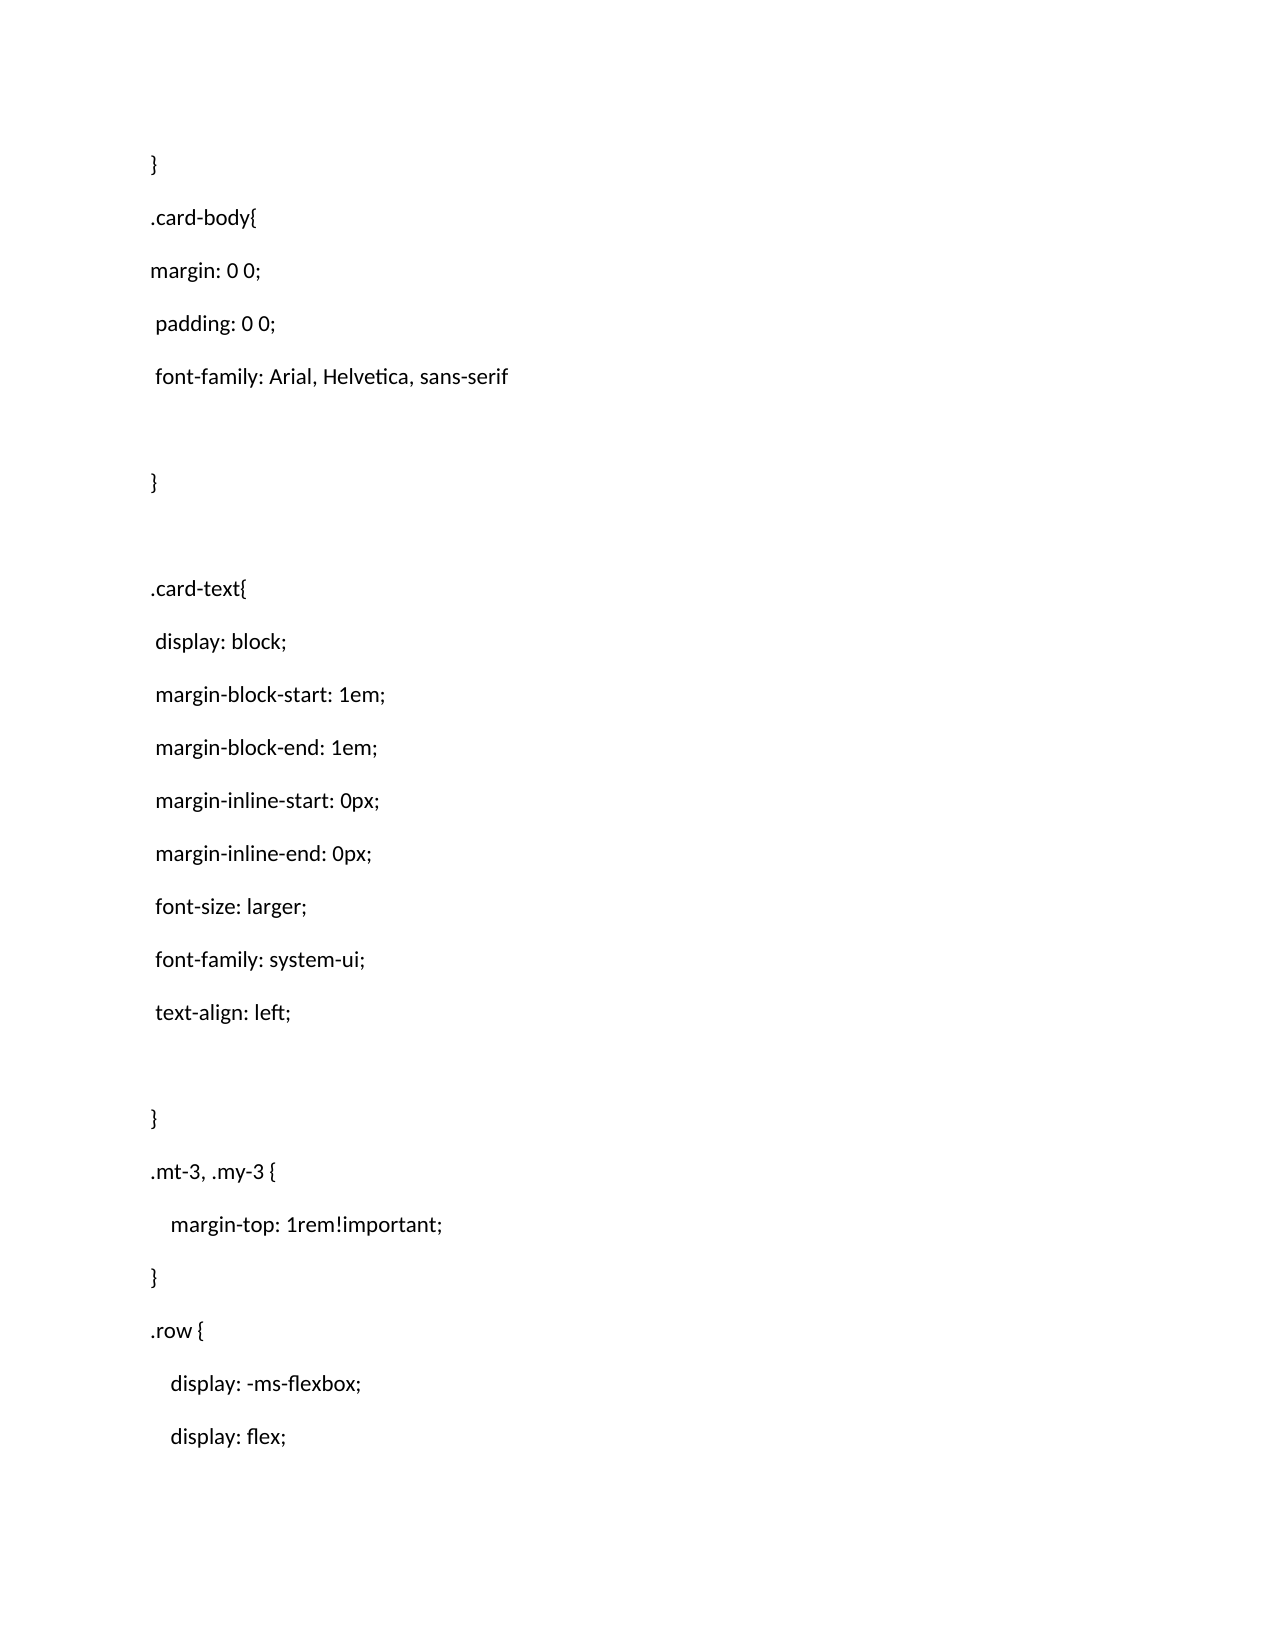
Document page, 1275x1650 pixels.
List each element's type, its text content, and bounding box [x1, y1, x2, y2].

text .card-text{ [150, 574, 1125, 602]
text margin: 0 0; [150, 256, 1125, 284]
text .card-body{ [150, 203, 1125, 231]
text margin-inline-start: 0px; [150, 786, 1125, 814]
text font-family: system-ui; [150, 945, 1125, 973]
text display: flex; [150, 1422, 1125, 1451]
text margin-block-end: 1em; [150, 733, 1125, 761]
text display: block; [150, 627, 1125, 655]
text text-align: left; [150, 998, 1125, 1026]
text padding: 0 0; [150, 309, 1125, 337]
text .row { [150, 1316, 1125, 1344]
text margin-inline-end: 0px; [150, 839, 1125, 867]
text display: -ms-flexbox; [150, 1369, 1125, 1397]
text } [150, 1263, 1125, 1291]
text margin-top: 1rem!important; [150, 1210, 1125, 1238]
text font-size: larger; [150, 892, 1125, 920]
text font-family: Arial, Helvetica, sans-serif [150, 362, 1125, 390]
text } [150, 1104, 1125, 1132]
text margin-block-start: 1em; [150, 680, 1125, 708]
text } [150, 150, 1125, 178]
text } [150, 468, 1125, 496]
text .mt-3, .my-3 { [150, 1157, 1125, 1185]
